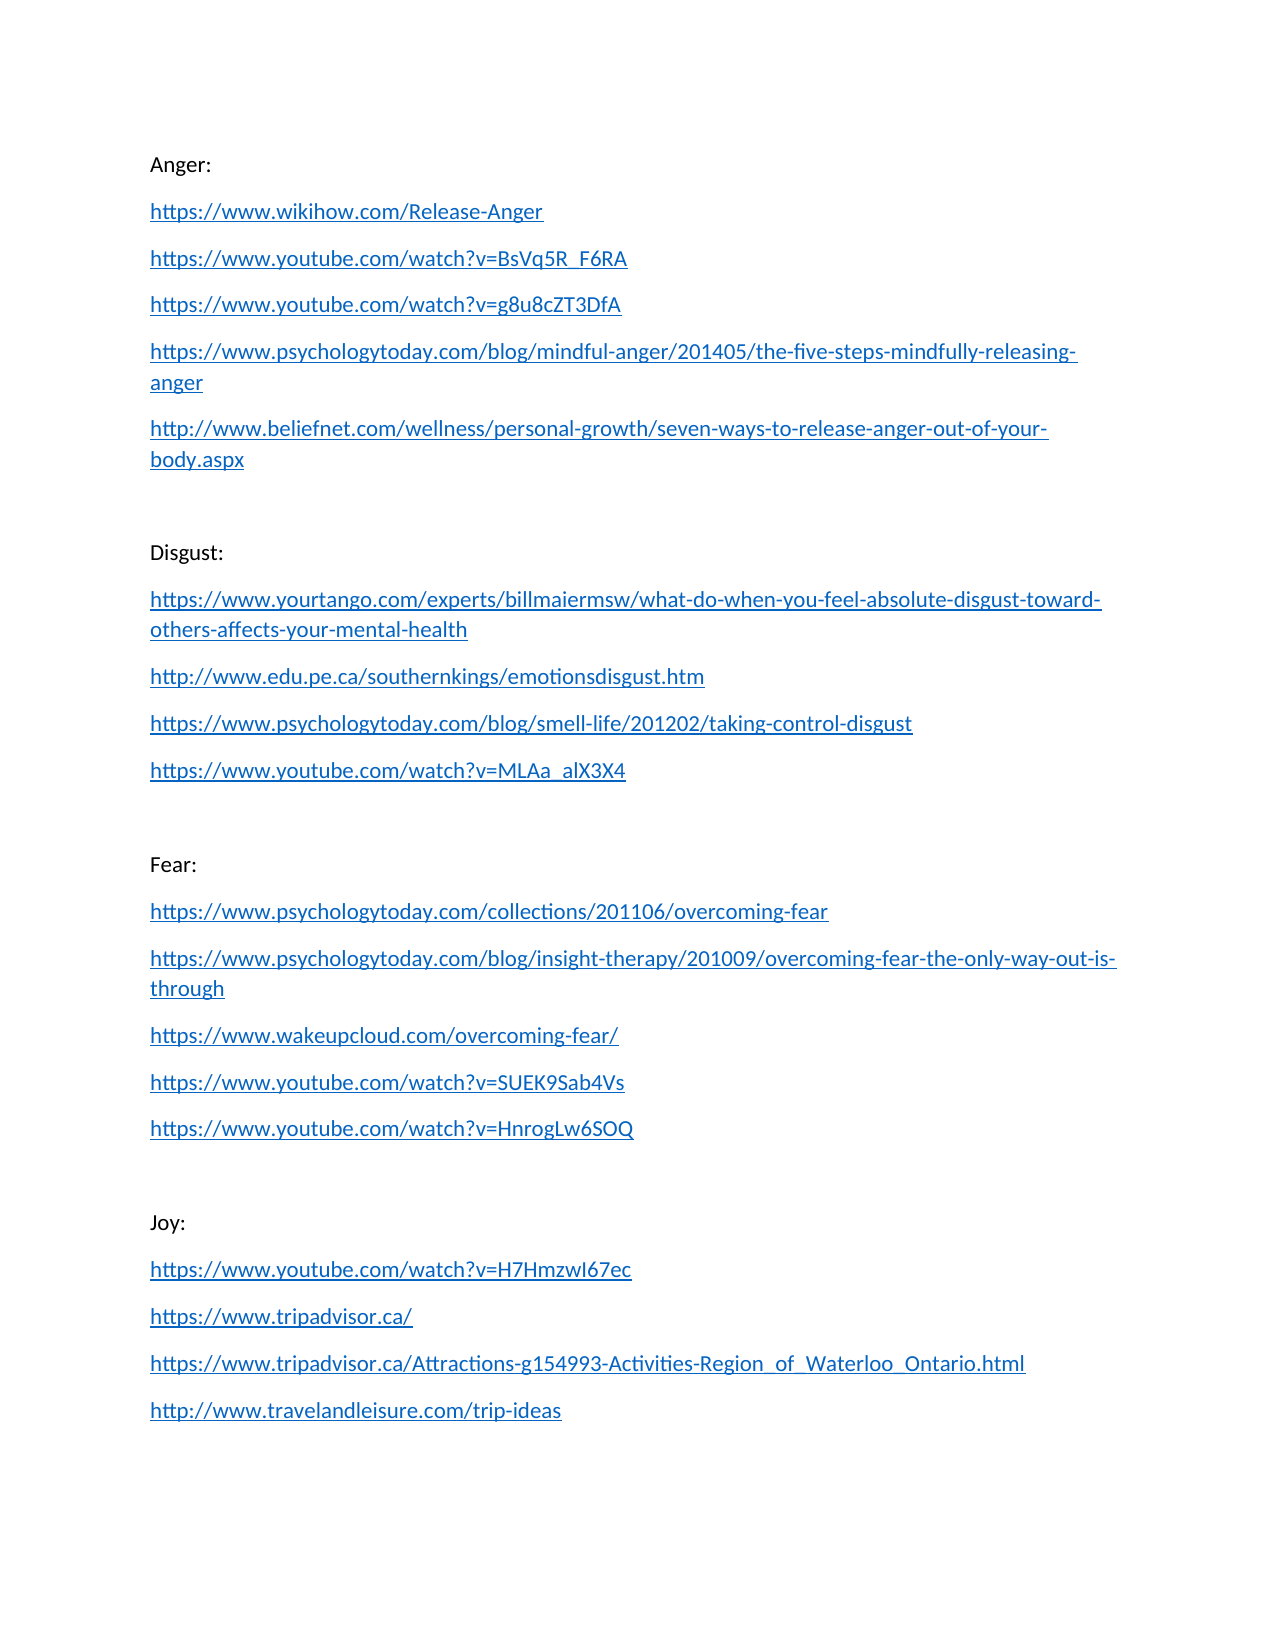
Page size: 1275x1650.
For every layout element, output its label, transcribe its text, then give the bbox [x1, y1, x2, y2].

text http://www.edu.pe.ca/southernkings/emotionsdisgust.htm [150, 662, 1125, 691]
text https://www.psychologytoday.com/collections/201106/overcoming-fear [150, 897, 1125, 925]
text https://www.wakeupcloud.com/overcoming-fear/ [150, 1021, 1125, 1049]
text https://www.youtube.com/watch?v=BsVq5R_F6RA [150, 244, 1125, 272]
text https://www.youtube.com/watch?v=MLAa_alX3X4 [150, 756, 1125, 784]
text https://www.yourtango.com/experts/billmaiermsw/what-do-when-you-feel-absolute-disgust-toward-others-affects-your-mental-health [150, 585, 1125, 644]
text http://www.beliefnet.com/wellness/personal-growth/seven-ways-to-release-anger-out-of-your-body.aspx [150, 414, 1125, 473]
text https://www.tripadvisor.ca/ [150, 1302, 1125, 1330]
text https://www.youtube.com/watch?v=H7HmzwI67ec [150, 1255, 1125, 1283]
text Fear: [150, 850, 1125, 878]
text https://www.wikihow.com/Release-Anger [150, 197, 1125, 225]
text https://www.psychologytoday.com/blog/insight-therapy/201009/overcoming-fear-the-only-way-out-is-through [150, 944, 1125, 1002]
text Joy: [150, 1208, 1125, 1236]
text https://www.youtube.com/watch?v=SUEK9Sab4Vs [150, 1068, 1125, 1096]
text http://www.travelandleisure.com/trip-ideas [150, 1396, 1125, 1424]
text https://www.psychologytoday.com/blog/mindful-anger/201405/the-five-steps-mindfully-releasing-anger [150, 337, 1125, 396]
text https://www.youtube.com/watch?v=HnrogLw6SOQ [150, 1114, 1125, 1143]
text https://www.tripadvisor.ca/Attractions-g154993-Activities-Region_of_Waterloo_Ontario.html [150, 1349, 1125, 1377]
text Disgust: [150, 538, 1125, 567]
text https://www.psychologytoday.com/blog/smell-life/201202/taking-control-disgust [150, 709, 1125, 737]
text https://www.youtube.com/watch?v=g8u8cZT3DfA [150, 291, 1125, 319]
text Anger: [150, 150, 1125, 178]
